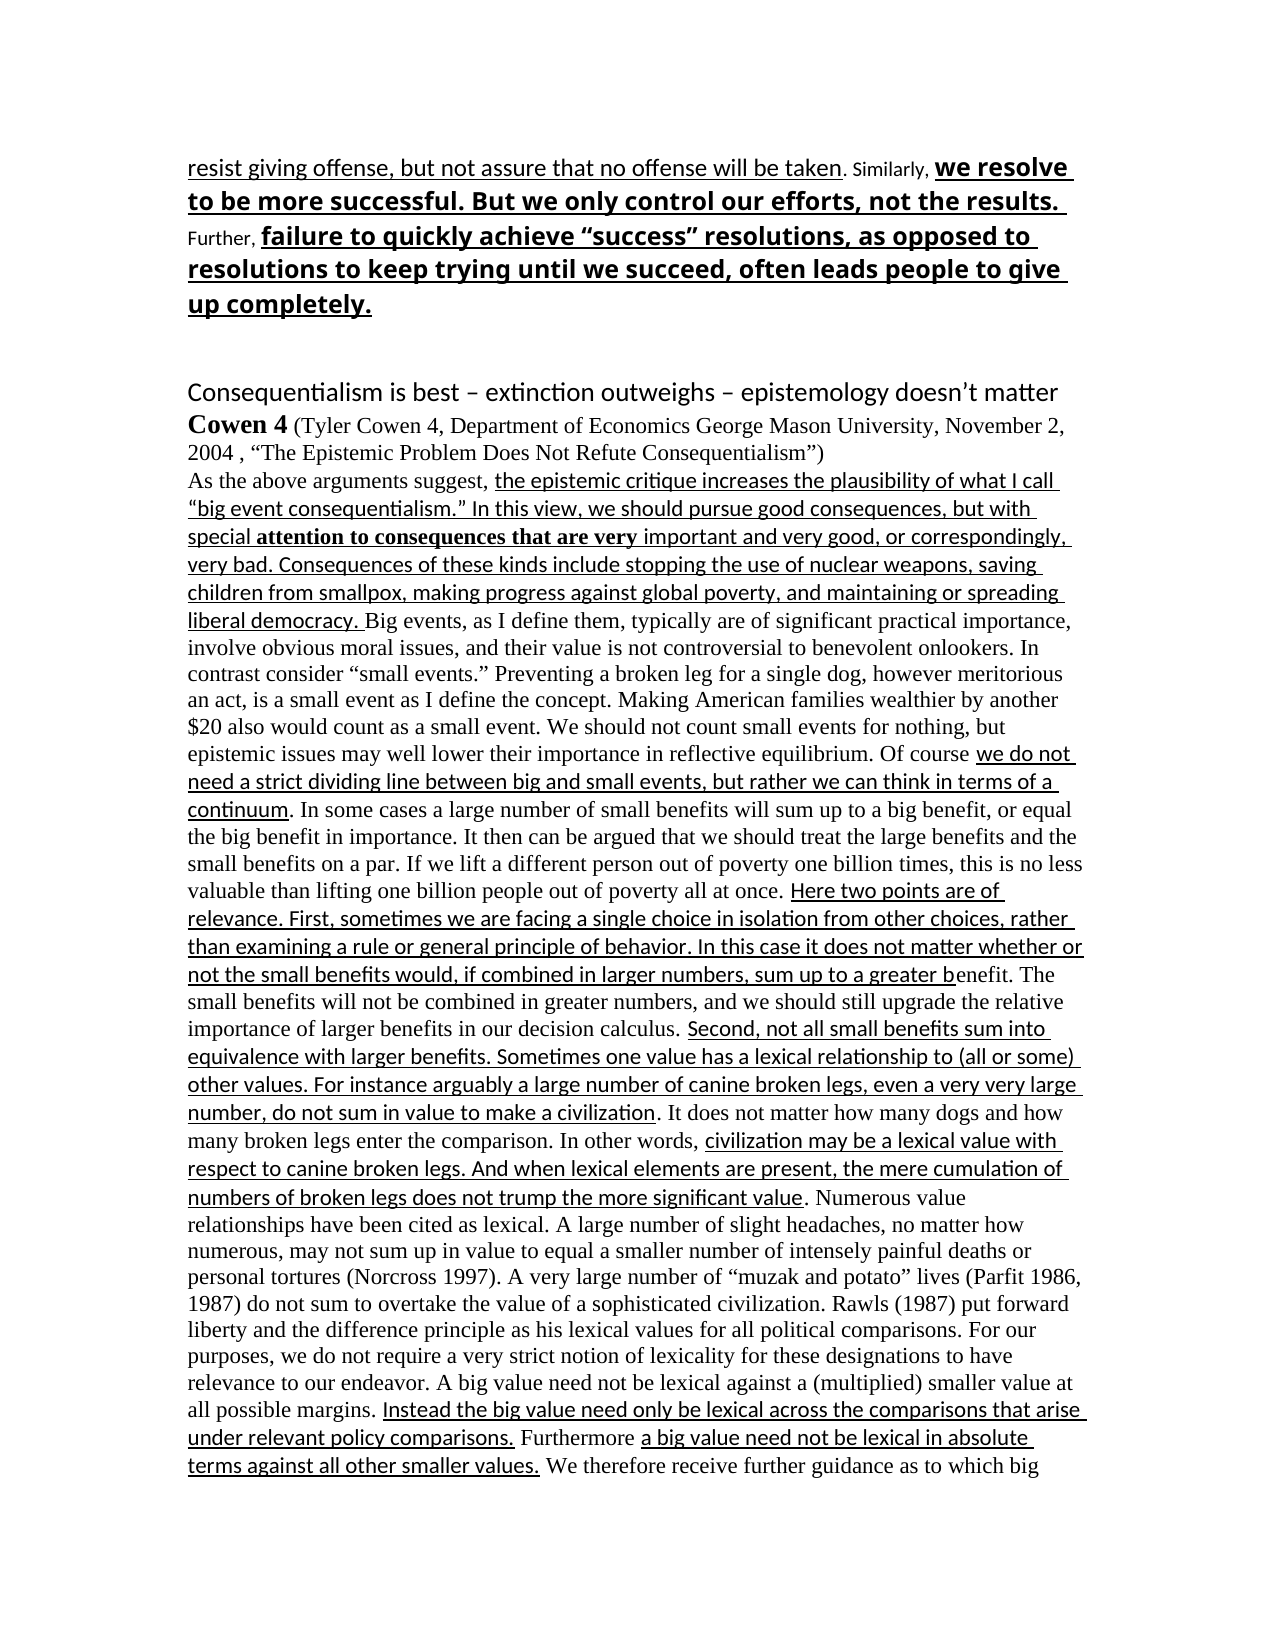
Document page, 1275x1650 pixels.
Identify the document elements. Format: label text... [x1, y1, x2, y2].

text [187, 150, 1087, 320]
text Cowen 4 (Tyler Cowen 4, Department of Economics George Mason University, November 2, 2004 , “The Epistemic Problem Does Not Refute Consequentialism”) [187, 408, 1087, 466]
text Consequentialism is best – extinction outweighs – epistemology doesn’t matter [187, 375, 1087, 408]
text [187, 466, 1087, 1479]
